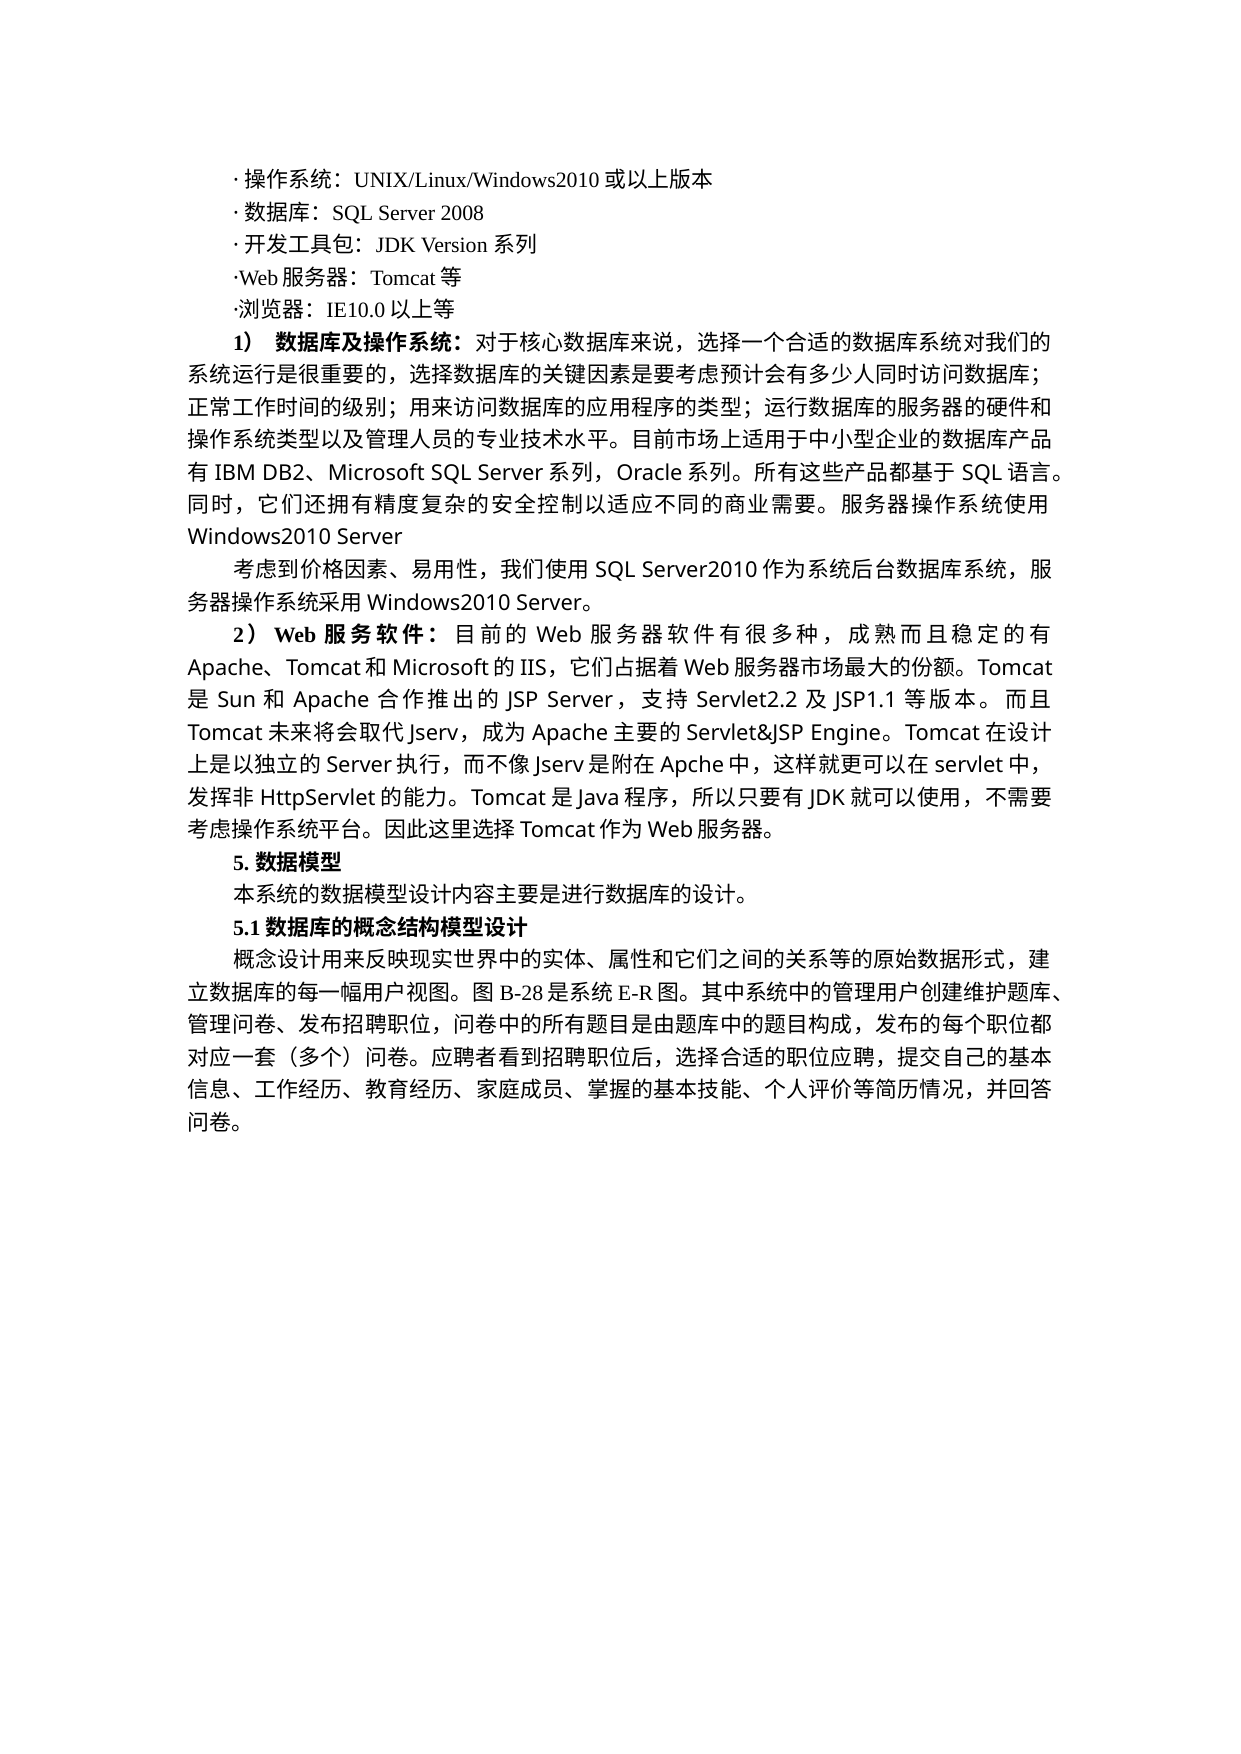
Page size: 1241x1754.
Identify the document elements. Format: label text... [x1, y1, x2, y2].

text 概念设计用来反映现实世界中的实体、属性和它们之间的关系等的原始数据形式，建立数据库的每一幅用户视图。图B-28是系统E-R图。其中系统中的管理用户创建维护题库、管理问卷、发布招聘职位，问卷中的所有题目是由题库中的题目构成，发布的每个职位都对应一套（多个）问卷。应聘者看到招聘职位后，选择合适的职位应聘，提交自己的基本信息、工作经历、教育经历、家庭成员、掌握的基本技能、个人评价等简历情况，并回答问卷。 [187, 942, 1053, 1137]
text 5. 数据模型 [187, 844, 1053, 877]
text 本系统的数据模型设计内容主要是进行数据库的设计。 [187, 877, 1053, 909]
text 1） 数据库及操作系统：对于核心数据库来说，选择一个合适的数据库系统对我们的系统运行是很重要的，选择数据库的关键因素是要考虑预计会有多少人同时访问数据库；正常工作时间的级别；用来访问数据库的应用程序的类型；运行数据库的服务器的硬件和操作系统类型以及管理人员的专业技术水平。目前市场上适用于中小型企业的数据库产品有IBM DB2、Microsoft SQL Server系列，Oracle系列。所有这些产品都基于SQL语言。同时，它们还拥有精度复杂的安全控制以适应不同的商业需要。服务器操作系统使用Windows2010 Server [187, 324, 1053, 552]
text 考虑到价格因素、易用性，我们使用SQL Server2010作为系统后台数据库系统，服务器操作系统采用Windows2010 Server。 [187, 552, 1053, 617]
text · 操作系统：UNIX/Linux/Windows2010或以上版本 [187, 162, 1053, 194]
text ·Web服务器：Tomcat等 [187, 259, 1053, 292]
text · 开发工具包：JDK Version 系列 [187, 227, 1053, 259]
text · 数据库：SQL Server 2008 [187, 194, 1053, 227]
text 5.1 数据库的概念结构模型设计 [187, 909, 1053, 942]
text ·浏览器：IE10.0以上等 [187, 292, 1053, 324]
text 2）Web服务软件：目前的Web服务器软件有很多种，成熟而且稳定的有Apache、Tomcat和Microsoft的IIS，它们占据着Web服务器市场最大的份额。Tomcat是Sun和Apache合作推出的JSP Server，支持Servlet2.2及JSP1.1等版本。而且Tomcat未来将会取代Jserv，成为Apache主要的Servlet&JSP Engine。Tomcat在设计上是以独立的Server执行，而不像Jserv是附在Apche中，这样就更可以在servlet中，发挥非HttpServlet的能力。Tomcat是Java程序，所以只要有JDK就可以使用，不需要考虑操作系统平台。因此这里选择Tomcat作为Web服务器。 [187, 617, 1053, 844]
